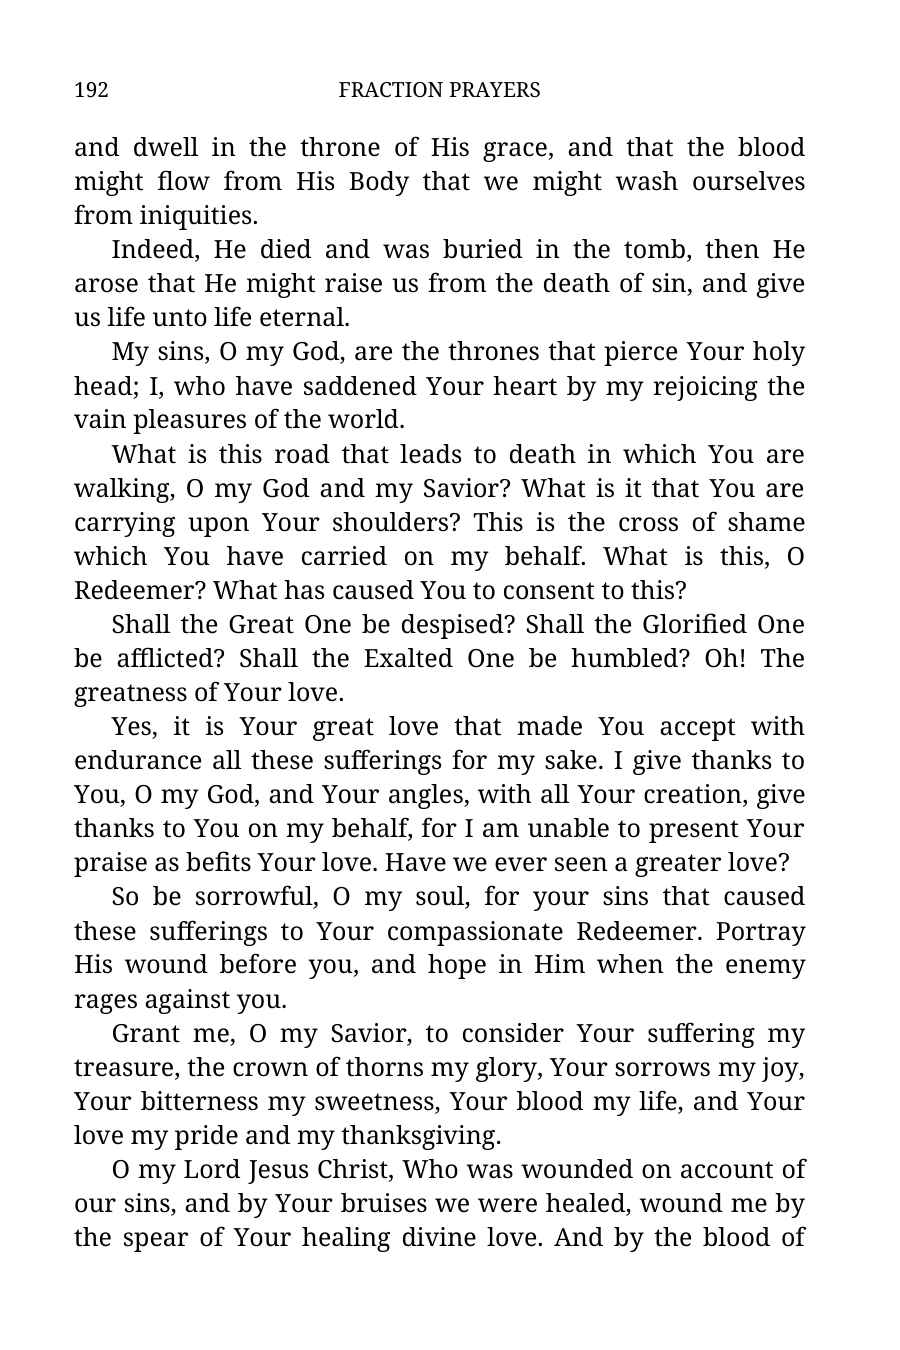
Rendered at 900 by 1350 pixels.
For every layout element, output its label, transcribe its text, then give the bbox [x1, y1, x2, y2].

text Yes, it is Your great love that made You accept with endurance all these sufferings for my sake. I give thanks to You, O my God, and Your angles, with all Your creation, give thanks to You on my behalf, for I am unable to present Your praise as befits Your love. Have we ever seen a greater love? [74, 709, 806, 879]
text Indeed, He died and was buried in the tomb, then He arose that He might raise us from the death of sin, and give us life unto life eternal. [74, 232, 806, 334]
text Grant me, O my Savior, to consider Your suffering my treasure, the crown of thorns my glory, Your sorrows my joy, Your bitterness my sweetness, Your blood my life, and Your love my pride and my thanksgiving. [74, 1015, 806, 1152]
text Shall the Great One be despised? Shall the Glorified One be afflicted? Shall the Exalted One be humbled? Oh! The greatness of Your love. [74, 607, 806, 709]
text My sins, O my God, are the thrones that pierce Your holy head; I, who have saddened Your heart by my rejoicing the vain pleasures of the world. [74, 334, 806, 436]
text What is this road that leads to death in which You are walking, O my God and my Savior? What is it that You are carrying upon Your shoulders? This is the cross of shame which You have carried on my behalf. What is this, O Redeemer? What has caused You to consent to this? [74, 436, 806, 607]
text So be sorrowful, O my soul, for your sins that caused these sufferings to Your compassionate Redeemer. Portray His wound before you, and hope in Him when the enemy rages against you. [74, 879, 806, 1015]
